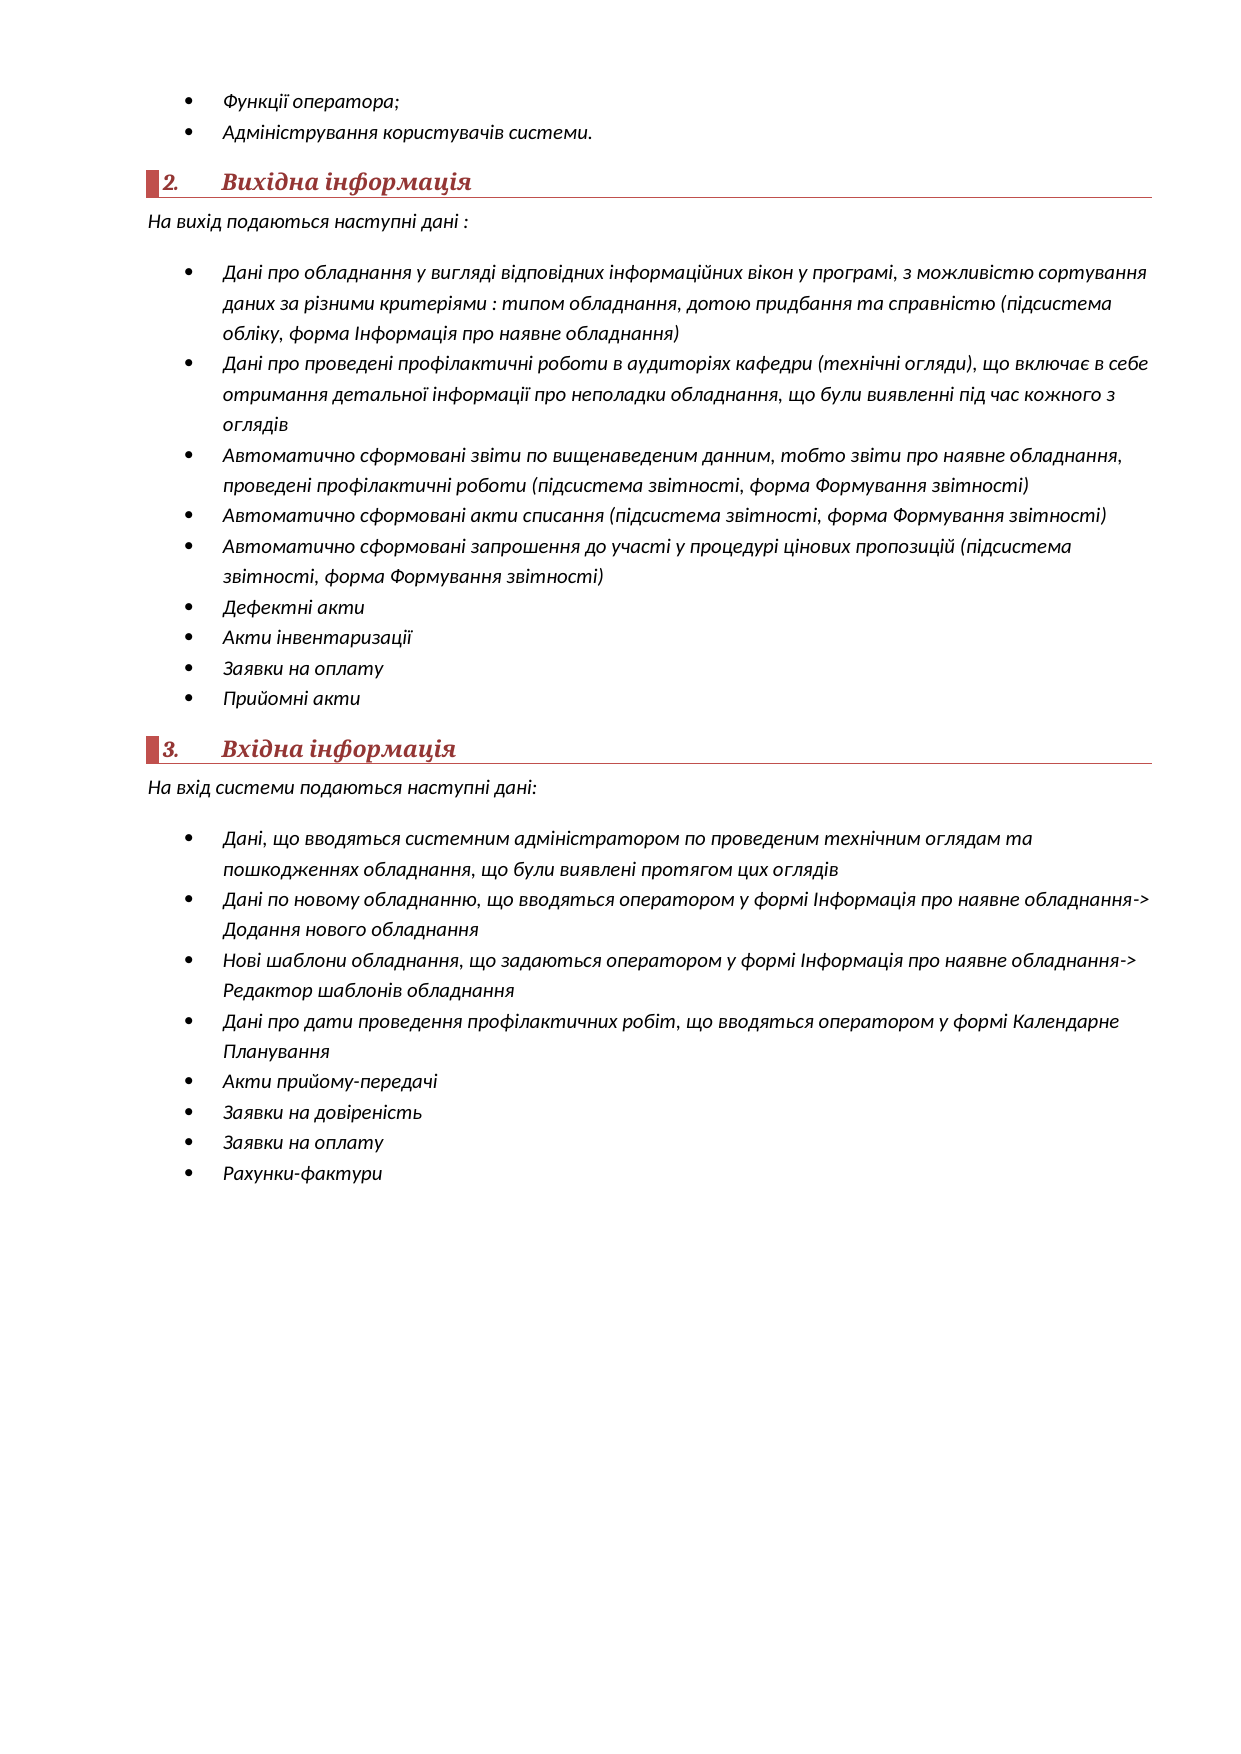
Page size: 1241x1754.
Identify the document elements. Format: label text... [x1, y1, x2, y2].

list Автоматично сформовані акти списання (підсистема звітності, форма Формування звітності) [185, 503, 1152, 528]
list Автоматично сформовані запрошення до участі у процедурі цінових пропозицій (підсистема звітності, форма Формування звітності) [185, 533, 1152, 589]
list Акти прийому-передачі [185, 1069, 1152, 1094]
subtitle 2. Вихідна інформація [159, 170, 1152, 197]
list Дані про обладнання у вигляді відповідних інформаційних вікон у програмі, з можливістю сортування даних за різними критеріями : типом обладнання, дотою придбання та справністю (підсистема обліку, форма Інформація про наявне обладнання) [185, 259, 1152, 346]
list Прийомні акти [185, 685, 1152, 711]
list Дефектні акти [185, 594, 1152, 619]
list Редактор шаблонів обладнання [223, 977, 1152, 1003]
list Дані, що вводяться системним адміністратором по проведеним технічним оглядам та пошкодженнях обладнання, що були виявлені протягом цих оглядів [185, 825, 1152, 881]
list Заявки на оплату [185, 1129, 1152, 1155]
list Акти інвентаризації [185, 624, 1152, 650]
subtitle 3. Вхідна інформація [159, 736, 1152, 763]
list Рахунки-фактури [185, 1160, 1152, 1185]
list Дані по новому обладнанню, що вводяться оператором у формі Інформація про наявне обладнання-> Додання нового обладнання [185, 886, 1152, 942]
list Заявки на довіреність [185, 1099, 1152, 1124]
list Нові шаблони обладнання, що задаються оператором у формі Інформація про наявне обладнання-> [185, 947, 1152, 972]
list Дані про дати проведення профілактичних робіт, що вводяться оператором у формі Календарне Планування [185, 1008, 1152, 1064]
text На вихід подаються наступні дані : [148, 208, 1152, 233]
list Автоматично сформовані звіти по вищенаведеним данним, тобто звіти про наявне обладнання, проведені профілактичні роботи (підсистема звітності, форма Формування звітності) [185, 442, 1152, 498]
list Дані про проведені профілактичні роботи в аудиторіях кафедри (технічні огляди), що включає в себе отримання детальної інформації про неполадки обладнання, що були виявленні під час кожного з оглядів [185, 351, 1152, 437]
list Заявки на оплату [185, 655, 1152, 680]
list Функції оператора; [185, 88, 1152, 114]
text На вхід системи подаються наступні дані: [148, 774, 1152, 799]
list Адміністрування користувачів системи. [185, 119, 1152, 144]
